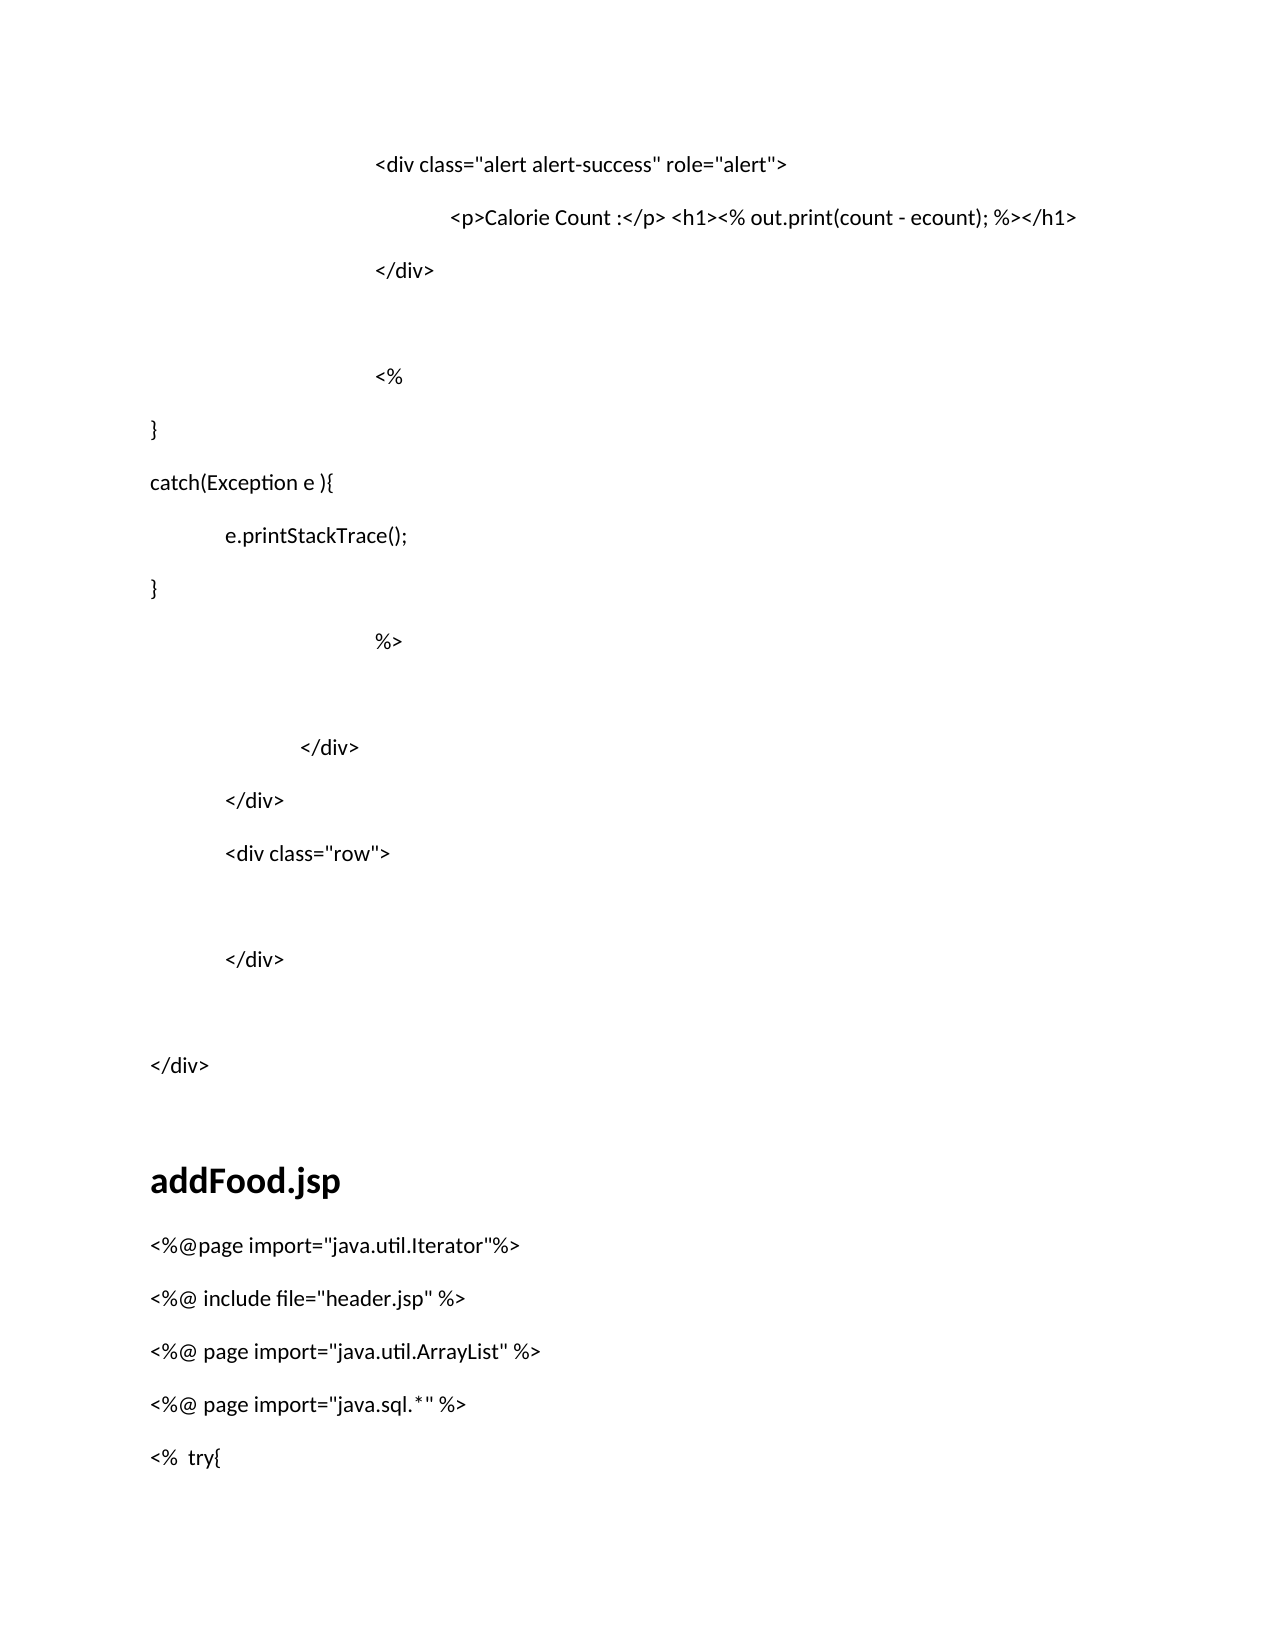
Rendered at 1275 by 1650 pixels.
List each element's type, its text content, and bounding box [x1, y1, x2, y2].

text catch(Exception e ){ [150, 468, 1125, 496]
text e.printStackTrace(); [150, 521, 1125, 549]
text <%@page import="java.util.Iterator"%> [150, 1231, 1125, 1259]
text <%@ page import="java.sql.*" %> [150, 1390, 1125, 1418]
text <% try{ [150, 1443, 1125, 1471]
text <%@ page import="java.util.ArrayList" %> [150, 1337, 1125, 1365]
text <div class="alert alert-success" role="alert"> [150, 150, 1125, 178]
text <p>Calorie Count :</p> <h1><% out.print(count - ecount); %></h1> [150, 203, 1125, 231]
text } [150, 574, 1125, 602]
text %> [150, 627, 1125, 655]
text addFood.jsp [150, 1157, 1125, 1203]
text </div> [150, 256, 1125, 284]
text <%@ include file="header.jsp" %> [150, 1284, 1125, 1312]
text </div> [150, 1051, 1125, 1079]
text <% [150, 362, 1125, 390]
text </div> [150, 786, 1125, 814]
text </div> [150, 945, 1125, 973]
text </div> [150, 733, 1125, 761]
text } [150, 415, 1125, 443]
text <div class="row"> [150, 839, 1125, 867]
